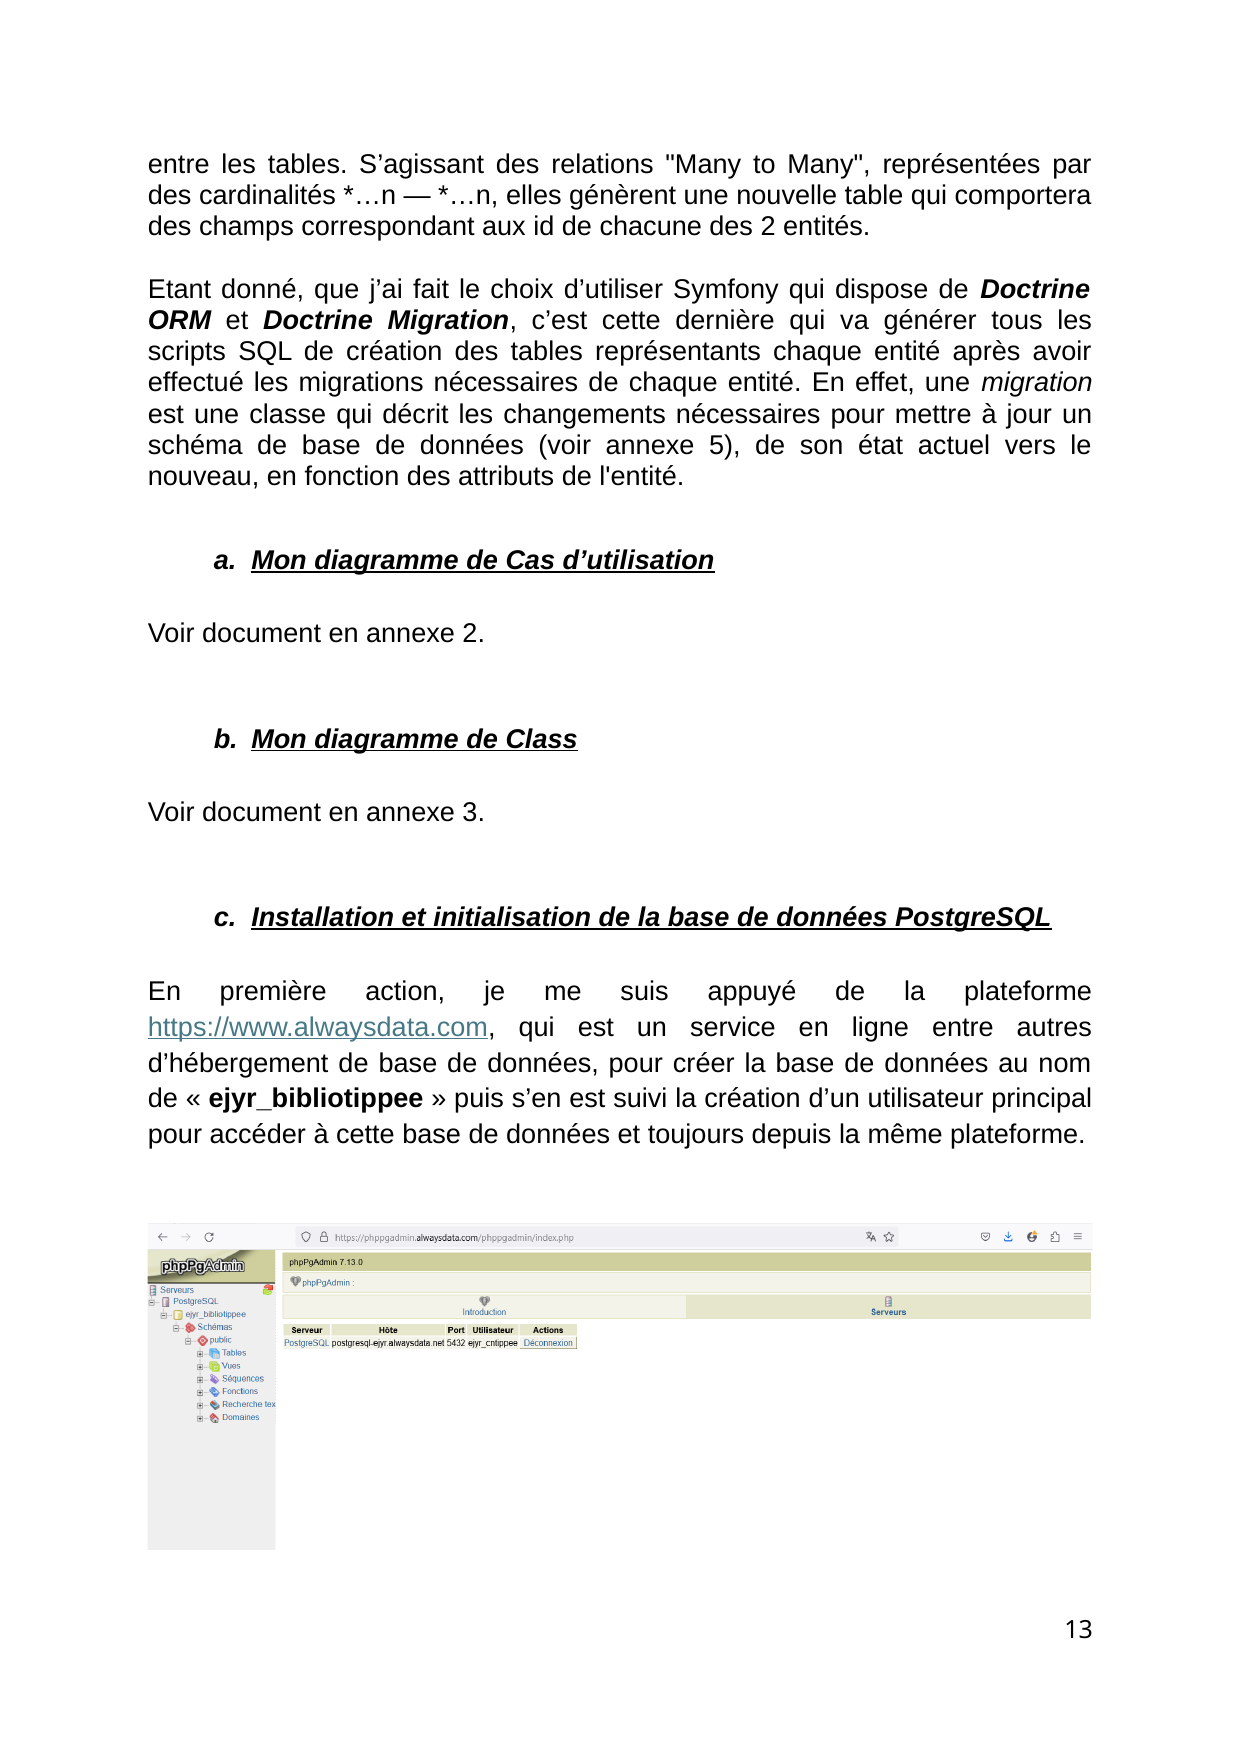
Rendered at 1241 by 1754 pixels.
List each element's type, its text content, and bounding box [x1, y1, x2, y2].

list Installation et initialisation de la base de données PostgreSQL [213, 901, 1093, 932]
picture [147, 1223, 1093, 1550]
text Voir document en annexe 2. [148, 617, 1093, 649]
text Etant donné, que j’ai fait le choix d’utiliser Symfony qui dispose de Doctrine ORM et Doctrine Migration, c’est cette dernière qui va générer tous les scripts SQL de création des tables représentants chaque entité après avoir effectué les migrations nécessaires de chaque entité. En effet, une migration est une classe qui décrit les changements nécessaires pour mettre à jour un schéma de base de données (voir annexe 5), de son état actuel vers le nouveau, en fonction des attributs de l'entité. [148, 273, 1093, 491]
list Mon diagramme de Cas d’utilisation [213, 544, 1093, 575]
text Voir document en annexe 3. [148, 796, 1093, 827]
list Mon diagramme de Class [213, 723, 1093, 754]
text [148, 148, 1093, 241]
text En première action, je me suis appuyé de la plateforme https://www.alwaysdata.com, qui est un service en ligne entre autres d’hébergement de base de données, pour créer la base de données au nom de « ejyr_bibliotippee » puis s’en est suivi la création d’un utilisateur principal pour accéder à cette base de données et toujours depuis la même plateforme. [148, 975, 1093, 1150]
